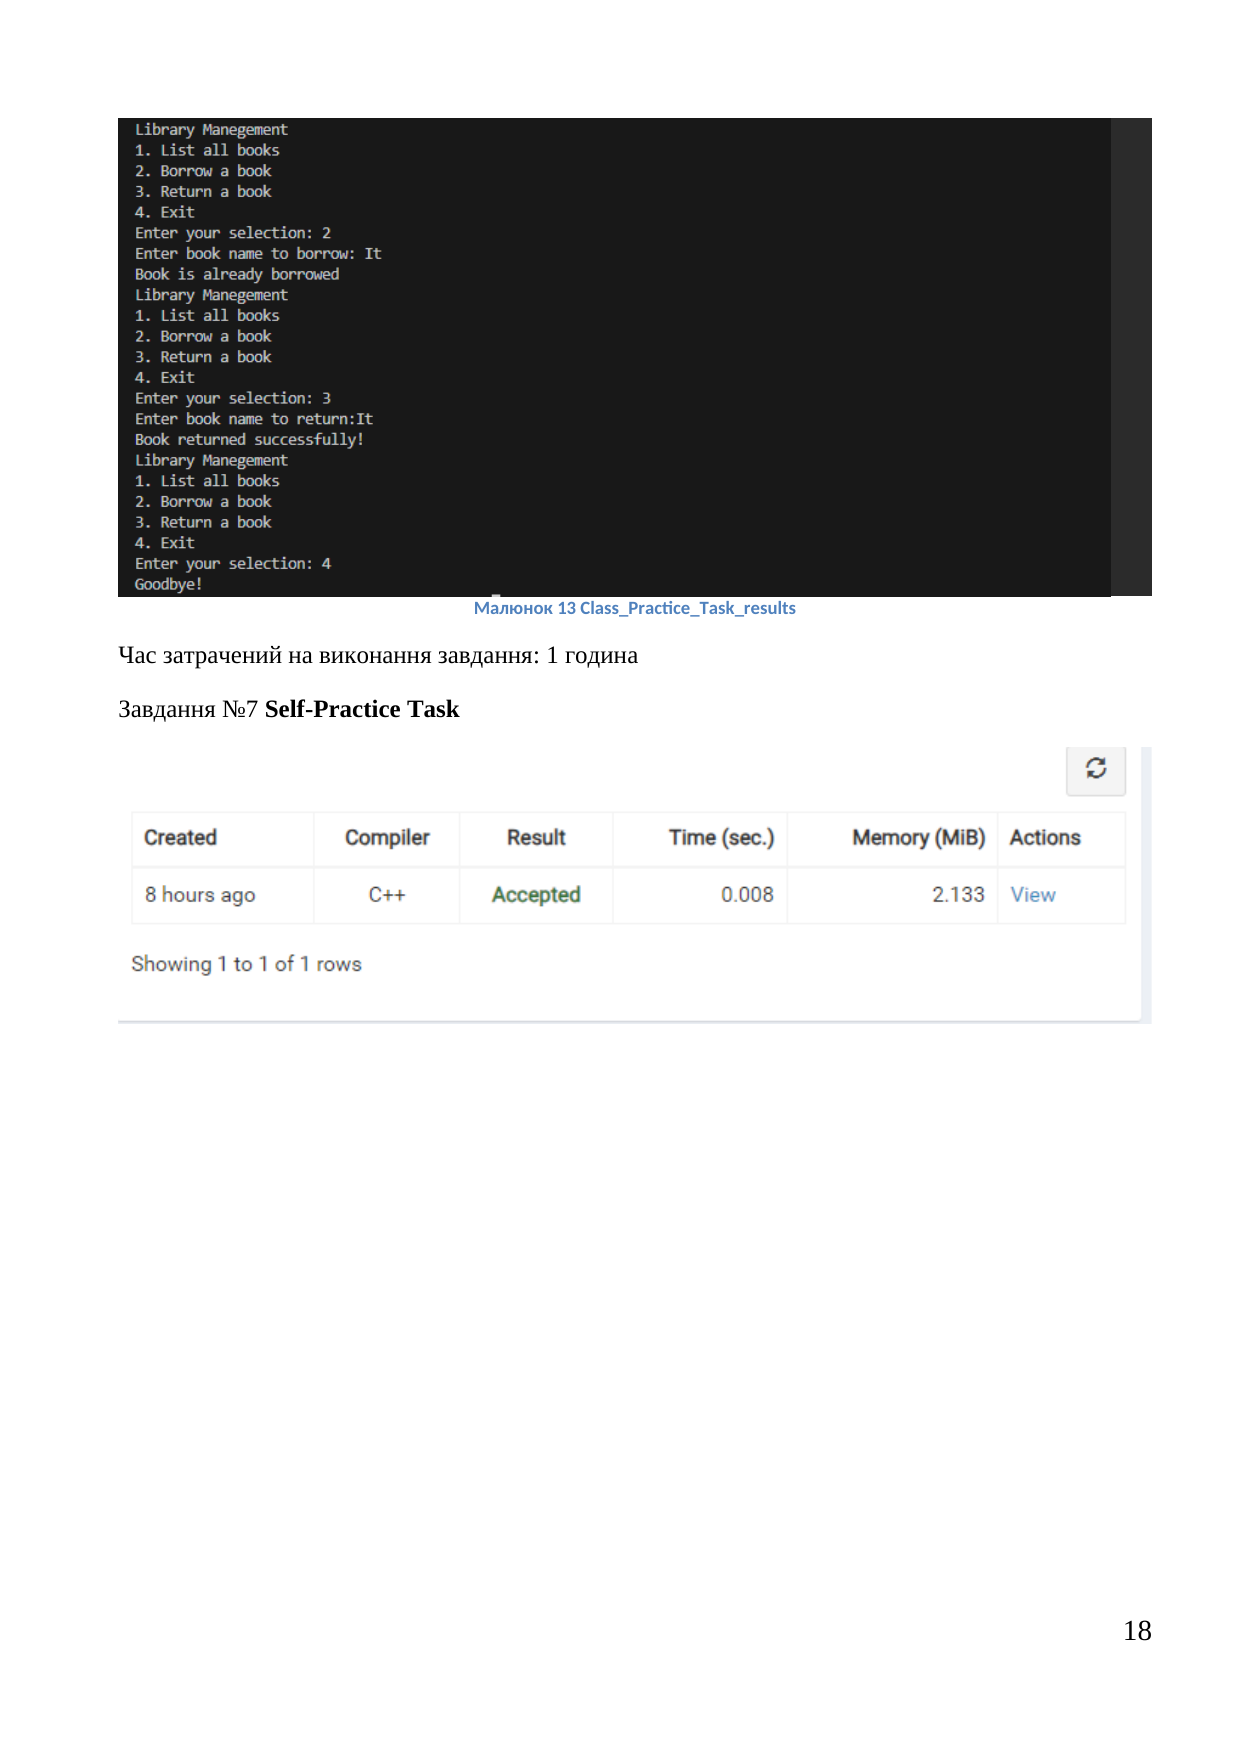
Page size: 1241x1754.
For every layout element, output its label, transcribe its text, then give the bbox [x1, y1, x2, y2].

picture [118, 747, 1152, 1024]
text Завдання №7 Self-Practice Task [118, 694, 1152, 723]
text Час затрачений на виконання завдання: 1 година [118, 640, 1152, 669]
picture [118, 118, 1111, 597]
text Малюнок 13 Class_Practice_Task_results [118, 596, 1152, 619]
